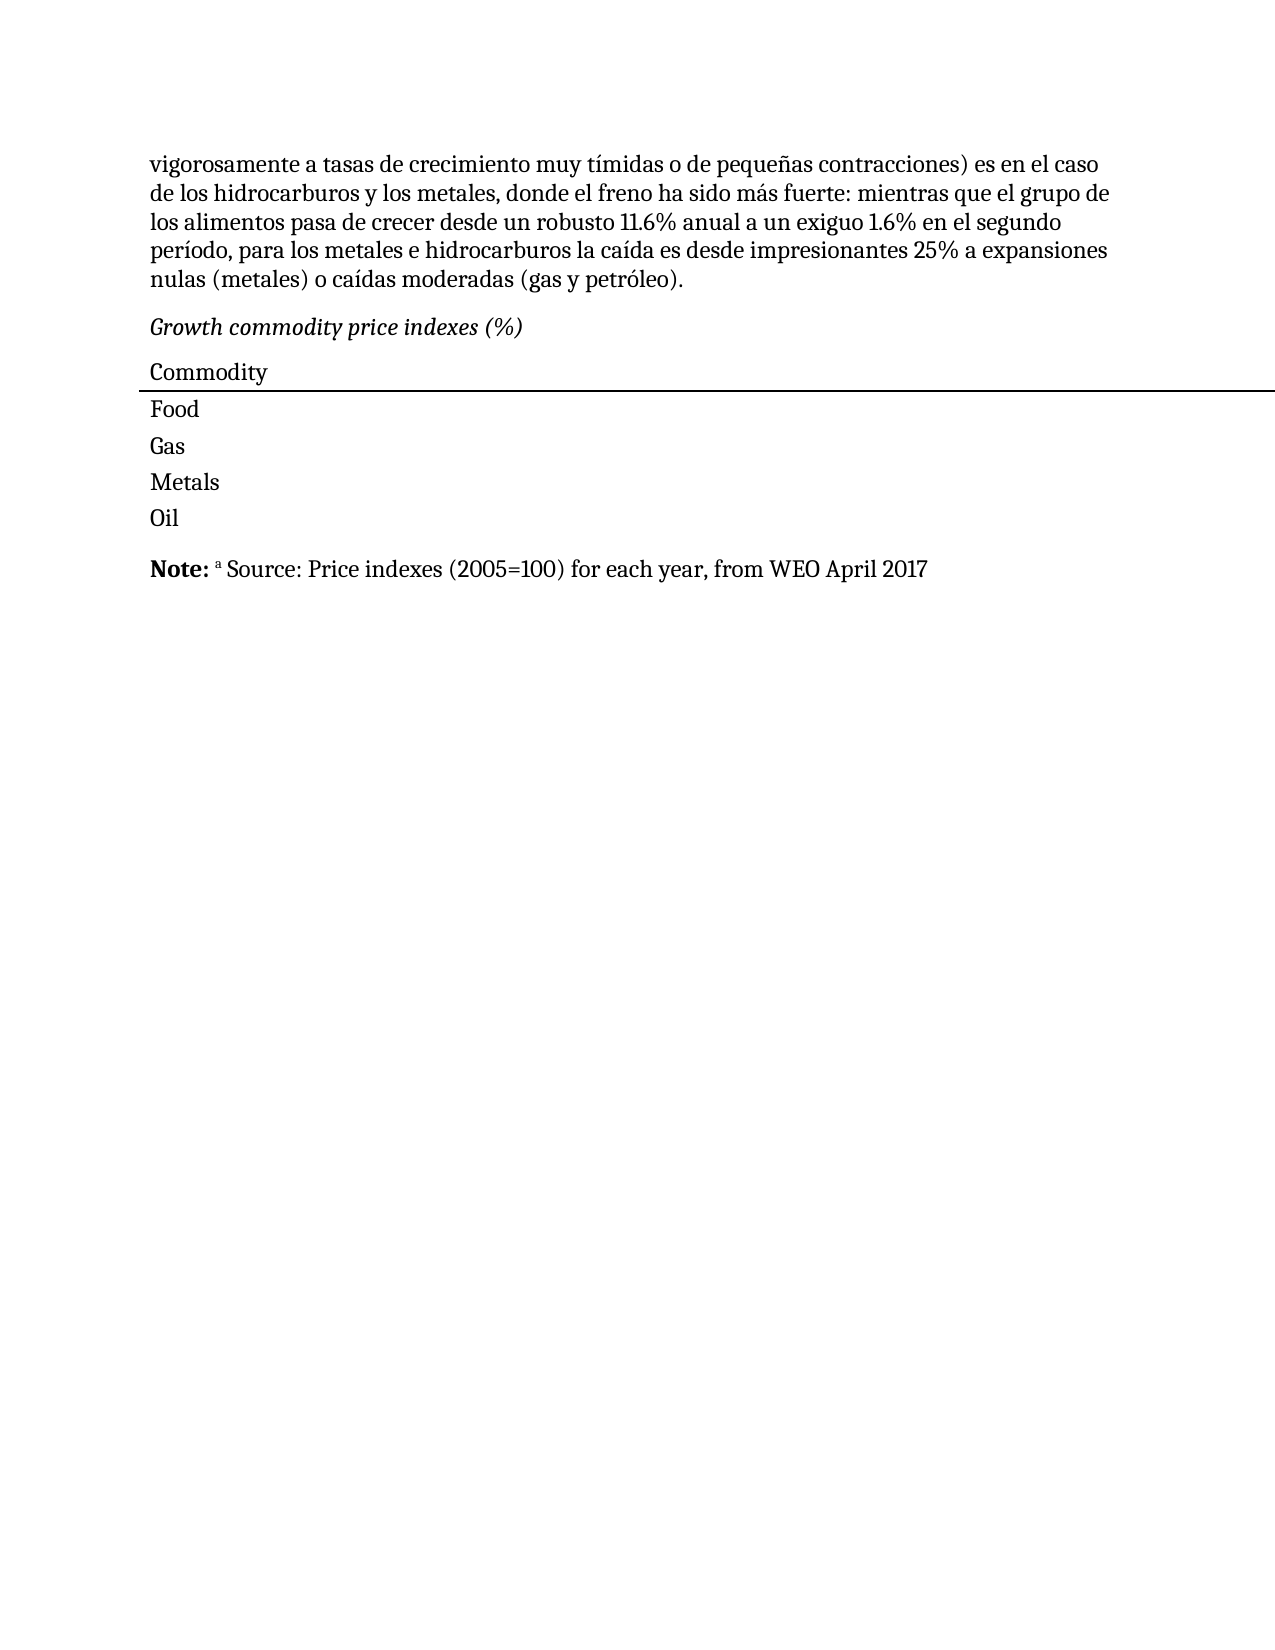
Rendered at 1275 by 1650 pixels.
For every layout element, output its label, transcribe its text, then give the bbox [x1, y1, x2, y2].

table_cell Metals [139, 464, 1275, 500]
text Note: a Source: Price indexes (2005=100) for each year, from WEO April 2017 [150, 555, 1125, 584]
table_header Commodity [139, 354, 1275, 390]
table_cell Food [139, 392, 1275, 428]
table_cell Oil [139, 500, 1275, 537]
text Growth commodity price indexes (%) [150, 312, 1125, 341]
table_cell Gas [139, 428, 1275, 464]
